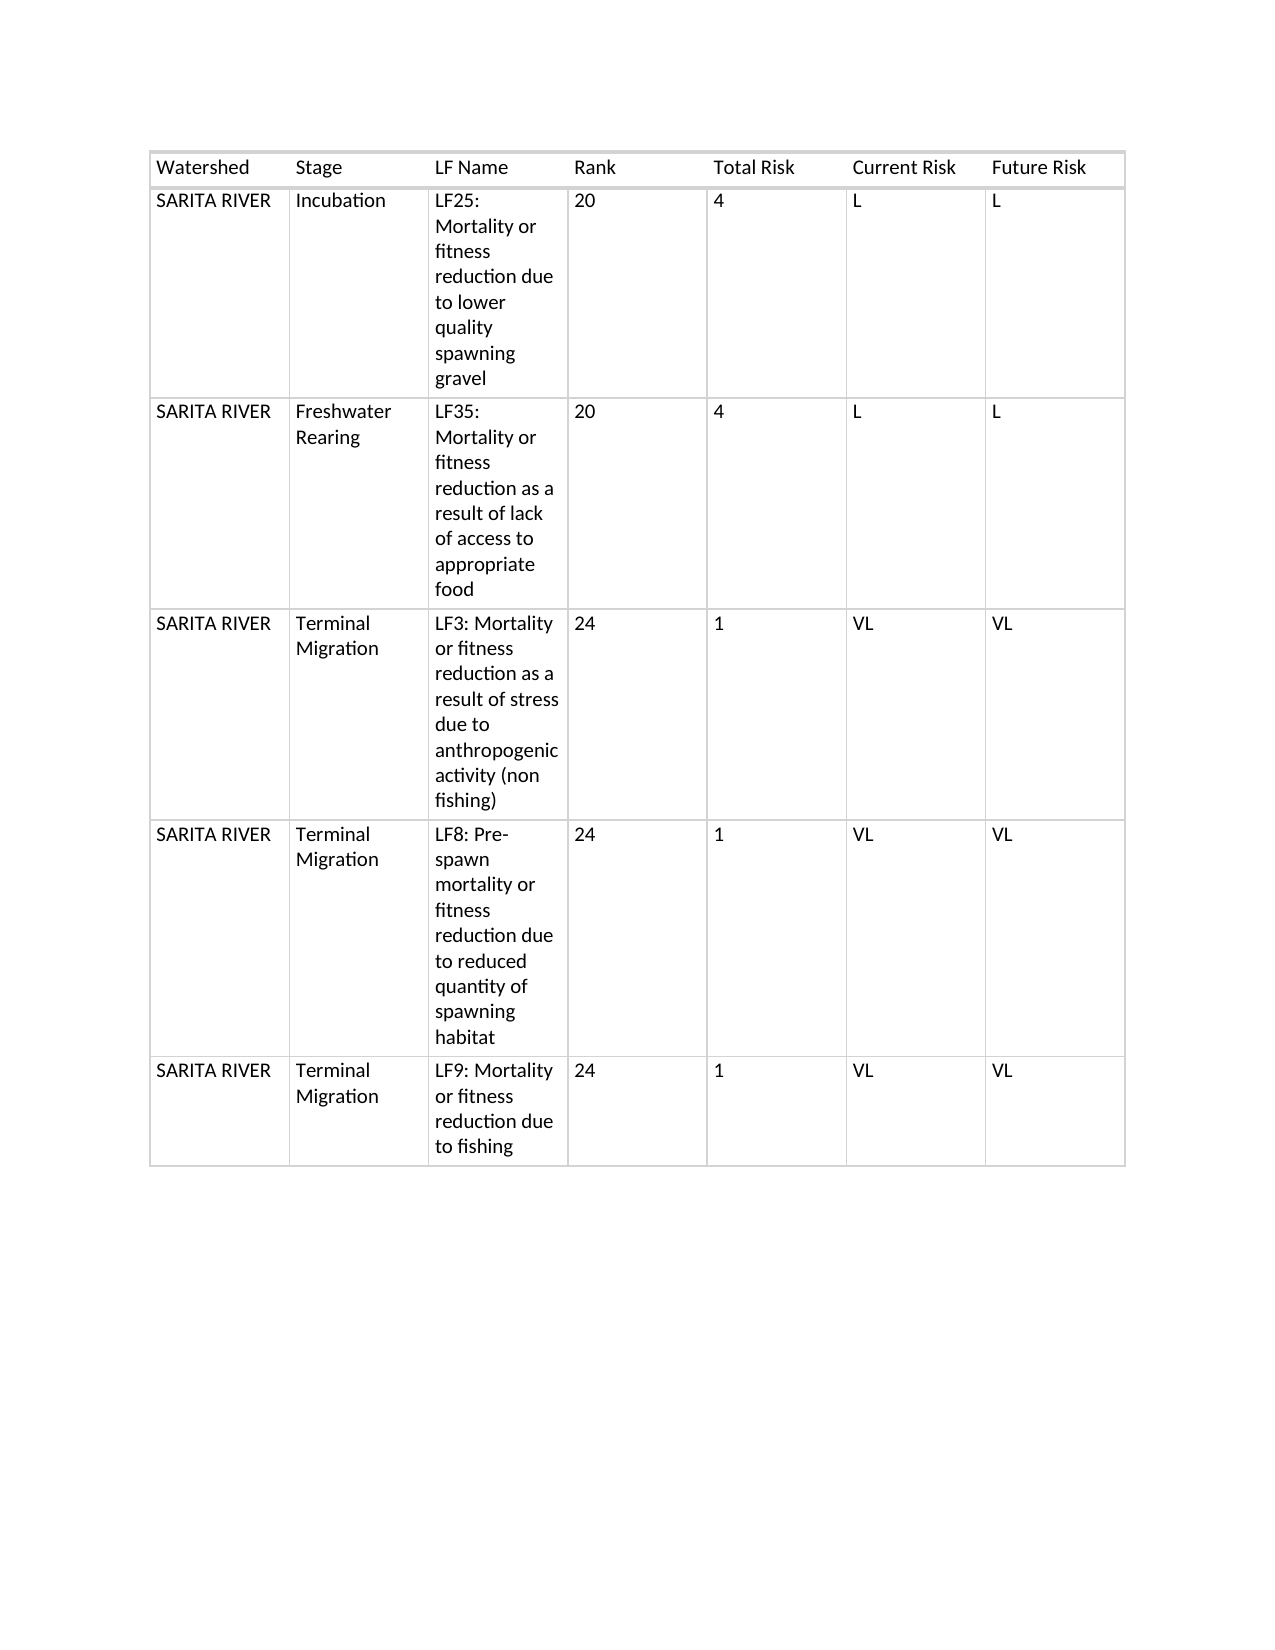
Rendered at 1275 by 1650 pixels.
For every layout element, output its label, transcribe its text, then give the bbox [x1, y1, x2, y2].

table_cell Terminal Migration [290, 1057, 428, 1165]
table_cell LF8: Pre-spawn mortality or fitness reduction due to reduced quantity of spawning habitat [429, 821, 567, 1056]
table_header Stage [289, 154, 428, 186]
table_cell SARITA RIVER [151, 399, 289, 608]
table_cell L [986, 190, 1124, 397]
table_cell LF3: Mortality or fitness reduction as a result of stress due to anthropogenic activity (non fishing) [429, 610, 567, 819]
table_cell Incubation [290, 190, 428, 397]
table_cell VL [847, 610, 985, 819]
table_header Current Risk [846, 154, 986, 186]
table_cell 24 [569, 821, 706, 1056]
table_cell 20 [569, 399, 706, 608]
table_cell 24 [569, 610, 706, 819]
table_cell VL [986, 1057, 1124, 1165]
table_cell VL [986, 821, 1124, 1056]
table_cell SARITA RIVER [151, 610, 289, 819]
table_header Watershed [151, 154, 289, 186]
table_cell Freshwater Rearing [290, 399, 428, 608]
table_cell SARITA RIVER [151, 821, 289, 1056]
table_cell 1 [708, 610, 846, 819]
table_cell 1 [708, 1057, 846, 1165]
table_cell LF25: Mortality or fitness reduction due to lower quality spawning gravel [429, 190, 567, 397]
table_cell LF9: Mortality or fitness reduction due to fishing [429, 1057, 567, 1165]
table_cell SARITA RIVER [151, 1057, 289, 1165]
table_cell Terminal Migration [290, 821, 428, 1056]
table_cell Terminal Migration [290, 610, 428, 819]
table_cell L [847, 190, 985, 397]
table_cell VL [986, 610, 1124, 819]
table_header Future Risk [986, 154, 1124, 186]
table_cell 4 [708, 190, 846, 397]
table_cell VL [847, 821, 985, 1056]
table_cell L [847, 399, 985, 608]
table_header LF Name [429, 154, 568, 186]
table_header Rank [568, 154, 707, 186]
table_cell L [986, 399, 1124, 608]
table_cell 20 [569, 190, 706, 397]
table_cell SARITA RIVER [151, 190, 289, 397]
table_cell 24 [569, 1057, 706, 1165]
table_header Total Risk [707, 154, 846, 186]
table_cell 4 [708, 399, 846, 608]
table_cell LF35: Mortality or fitness reduction as a result of lack of access to appropriate food [429, 399, 567, 608]
table_cell 1 [708, 821, 846, 1056]
table_cell VL [847, 1057, 985, 1165]
